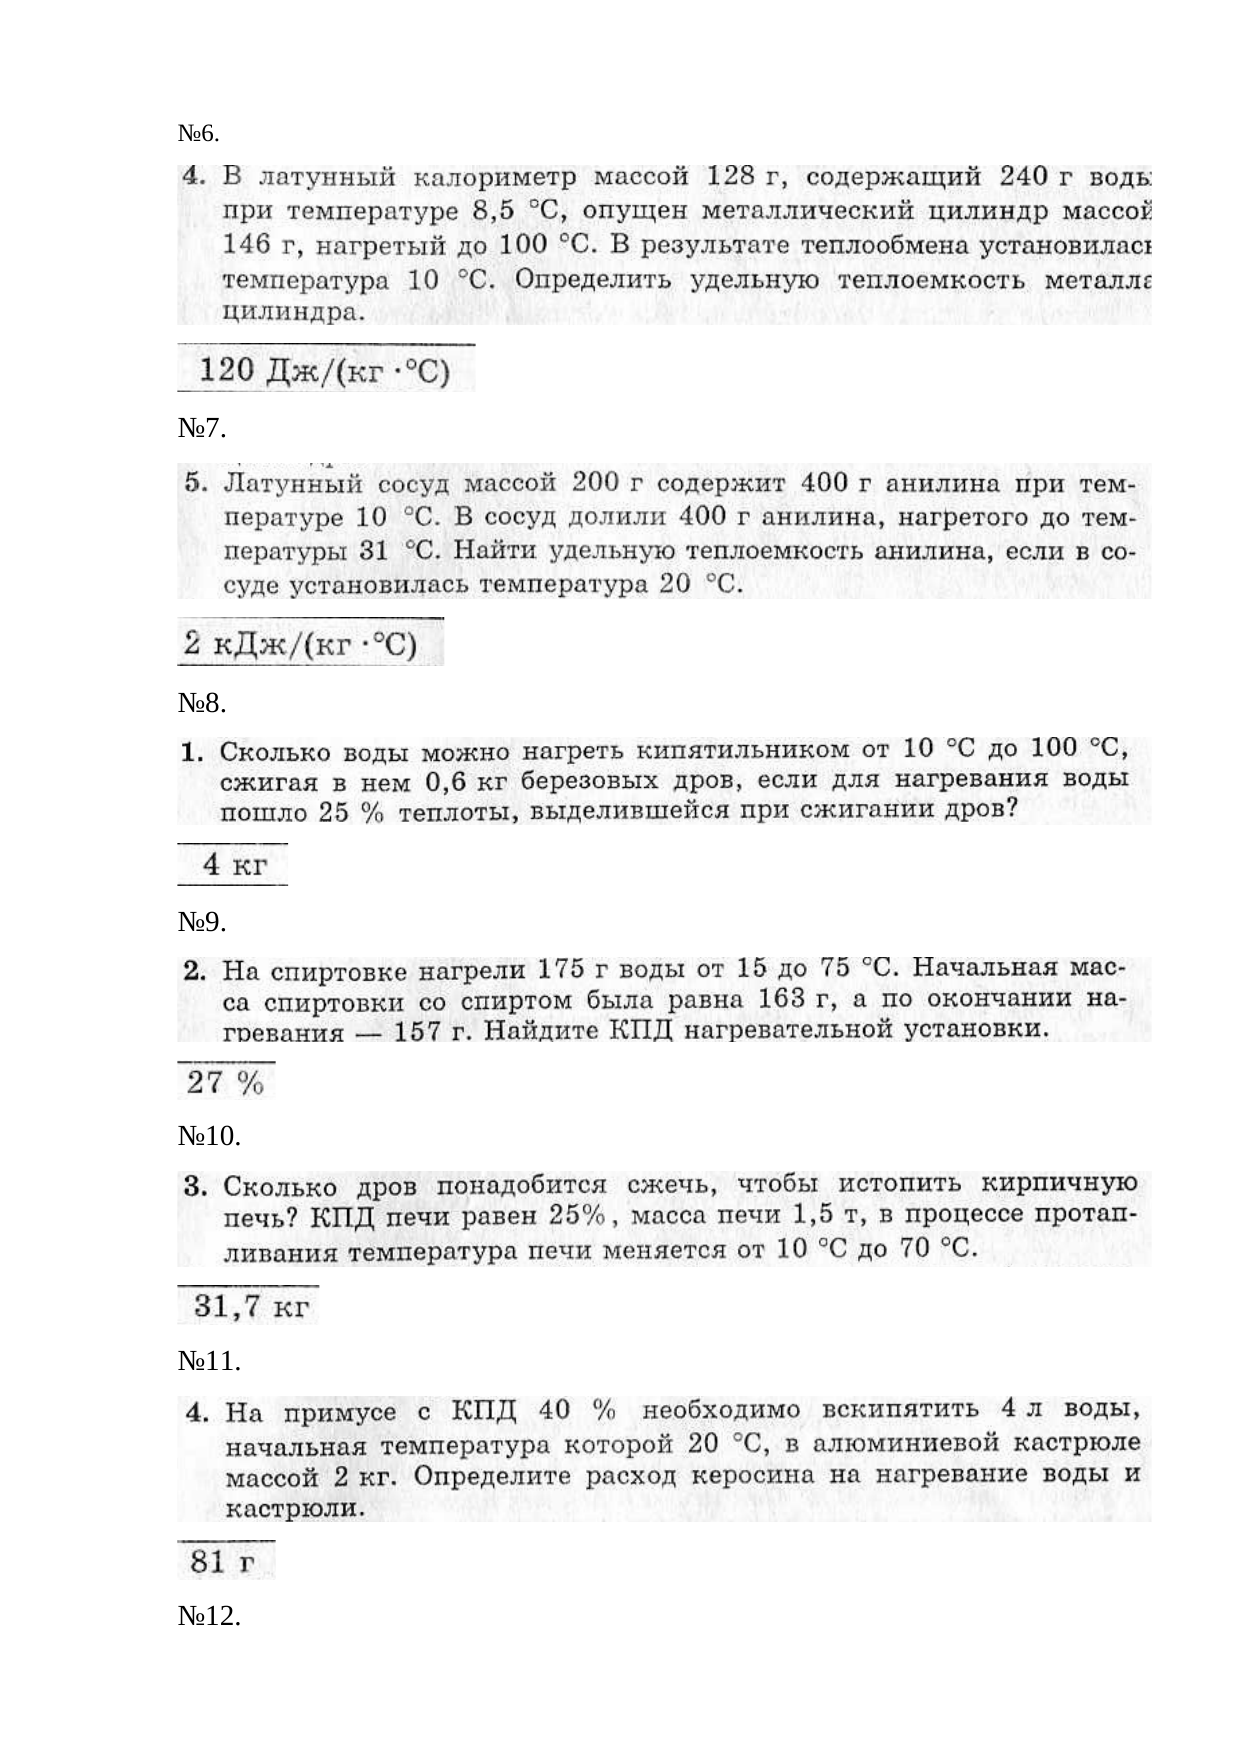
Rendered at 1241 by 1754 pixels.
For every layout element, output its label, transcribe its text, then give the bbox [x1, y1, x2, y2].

text №10. [177, 1118, 1152, 1152]
text №7. [177, 411, 1152, 444]
text №6. [177, 118, 1152, 147]
text №9. [177, 904, 1152, 938]
text №11. [177, 1343, 1152, 1377]
text №8. [177, 685, 1152, 718]
text №12. [177, 1598, 1152, 1632]
